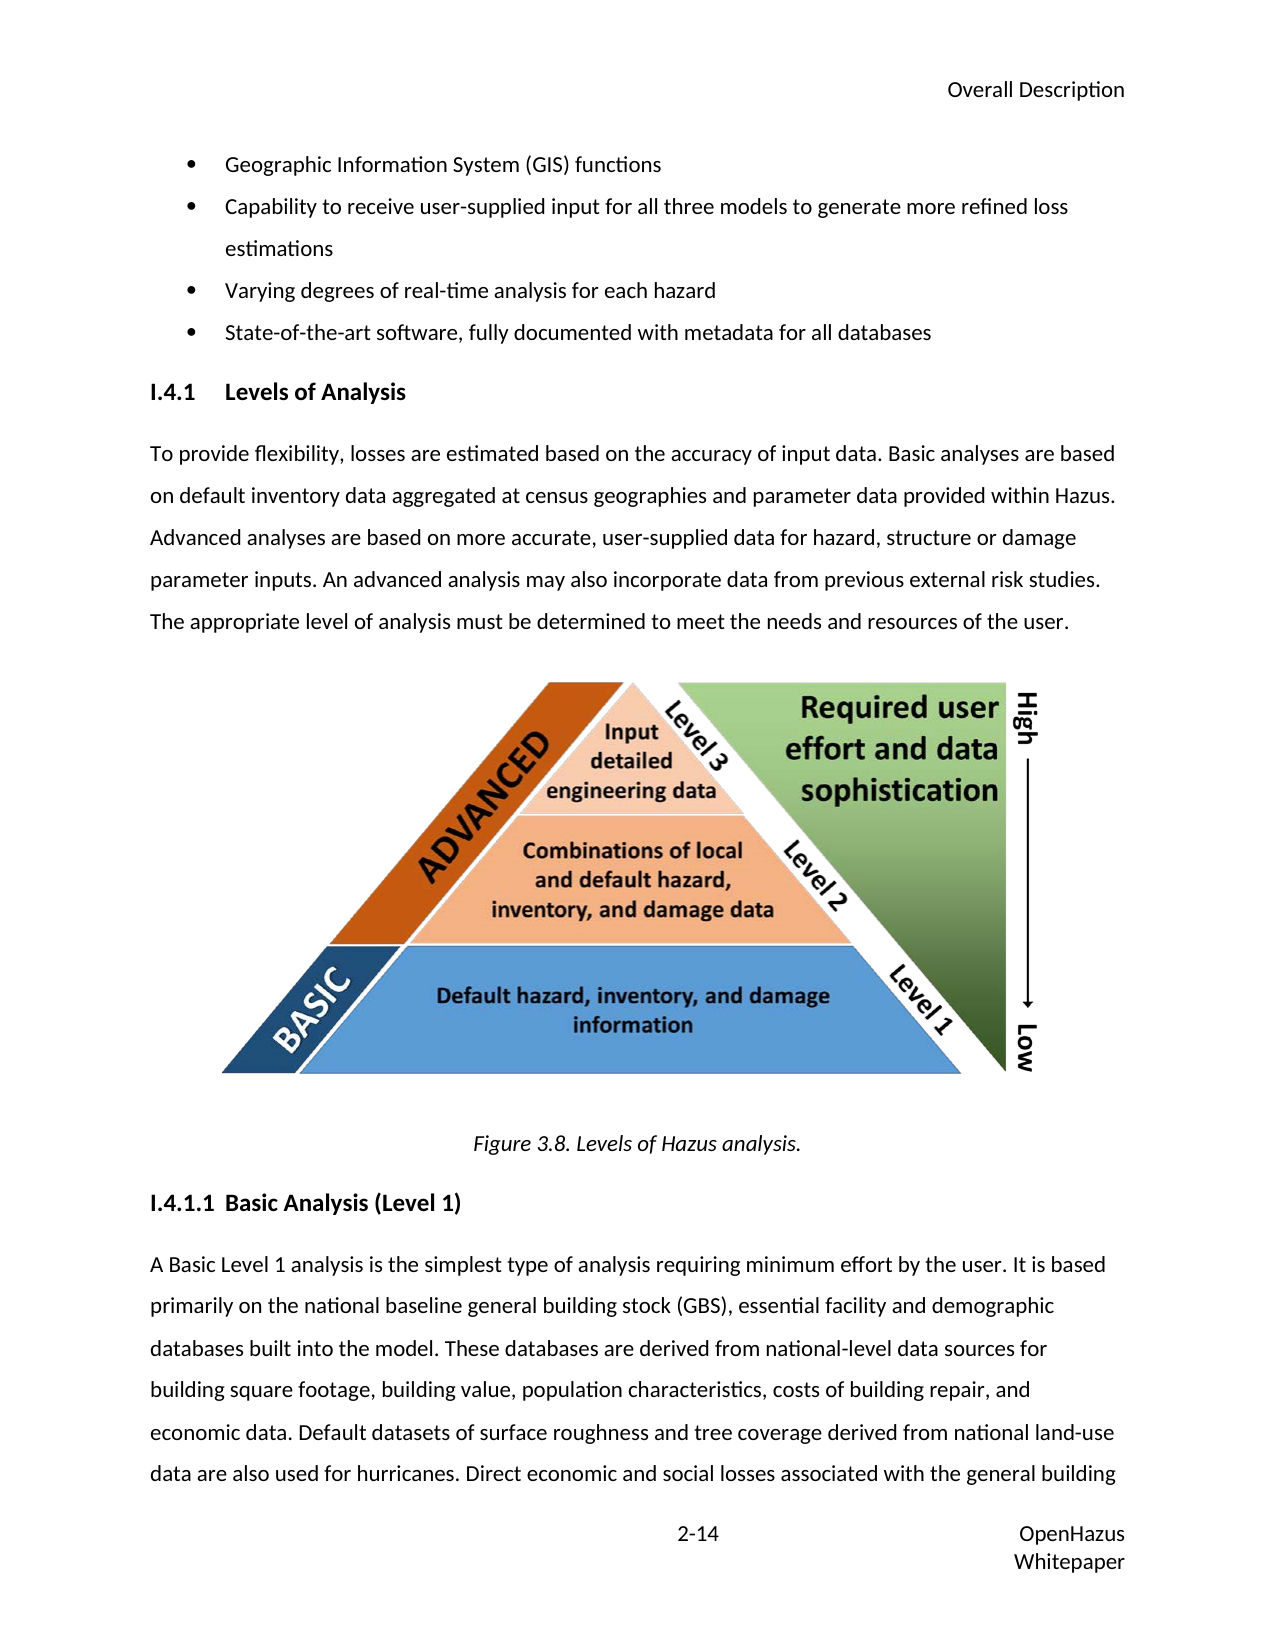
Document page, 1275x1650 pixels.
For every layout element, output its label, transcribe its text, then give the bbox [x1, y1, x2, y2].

text To provide flexibility, losses are estimated based on the accuracy of input data. Basic analyses are based on default inventory data aggregated at census geographies and parameter data provided within Hazus. Advanced analyses are based on more accurate, user-supplied data for hazard, structure or damage parameter inputs. An advanced analysis may also incorporate data from previous external risk studies. The appropriate level of analysis must be determined to meet the needs and resources of the user. [150, 439, 1125, 635]
text Figure 3.8. Levels of Hazus analysis. [150, 1129, 1125, 1157]
text I.4.1.1 Basic Analysis (Level 1) [150, 1187, 1125, 1218]
picture [221, 665, 1054, 1098]
list Varying degrees of real-time analysis for each hazard [187, 276, 1125, 304]
list State-of-the-art software, fully documented with metadata for all databases [187, 318, 1125, 346]
text I.4.1 Levels of Analysis [150, 377, 1125, 407]
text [150, 1250, 1125, 1488]
list Capability to receive user-supplied input for all three models to generate more refined loss estimations [187, 192, 1125, 262]
list Geographic Information System (GIS) functions [187, 150, 1125, 178]
